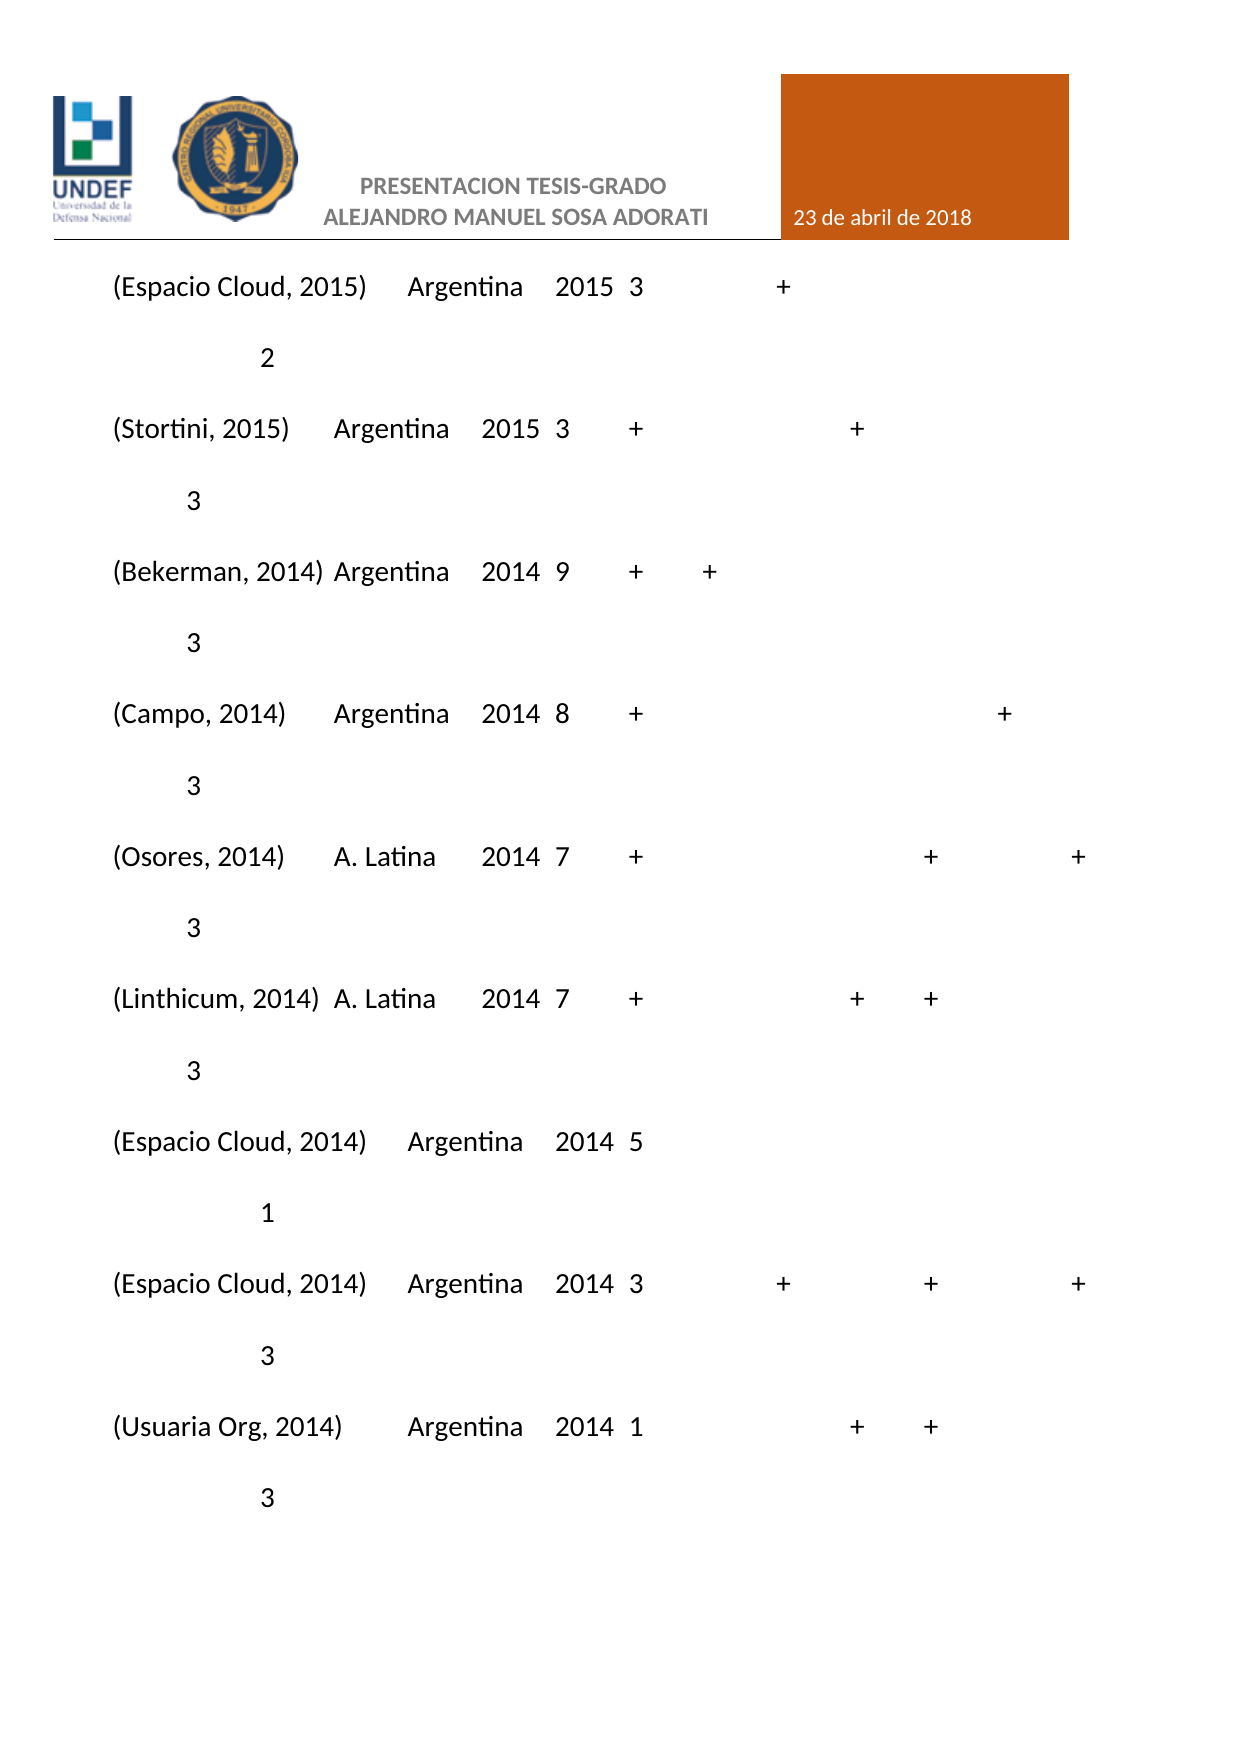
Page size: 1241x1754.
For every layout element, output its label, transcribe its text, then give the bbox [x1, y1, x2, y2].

text (Usuaria Org, 2014) Argentina 2014 1 + + 3 [112, 1408, 1128, 1515]
text (Campo, 2014) Argentina 2014 8 + + 3 [112, 695, 1128, 802]
text (Linthicum, 2014) A. Latina 2014 7 + + + 3 [112, 980, 1128, 1087]
text (Bekerman, 2014) Argentina 2014 9 + + 3 [112, 553, 1128, 660]
text (Espacio Cloud, 2015) Argentina 2015 3 + 2 [112, 268, 1128, 375]
text (Espacio Cloud, 2014) Argentina 2014 3 + + + 3 [112, 1265, 1128, 1372]
picture [52, 96, 299, 222]
text (Espacio Cloud, 2014) Argentina 2014 5 1 [112, 1123, 1128, 1230]
text (Osores, 2014) A. Latina 2014 7 + + + 3 [112, 838, 1128, 945]
text (Stortini, 2015) Argentina 2015 3 + + 3 [112, 410, 1128, 517]
